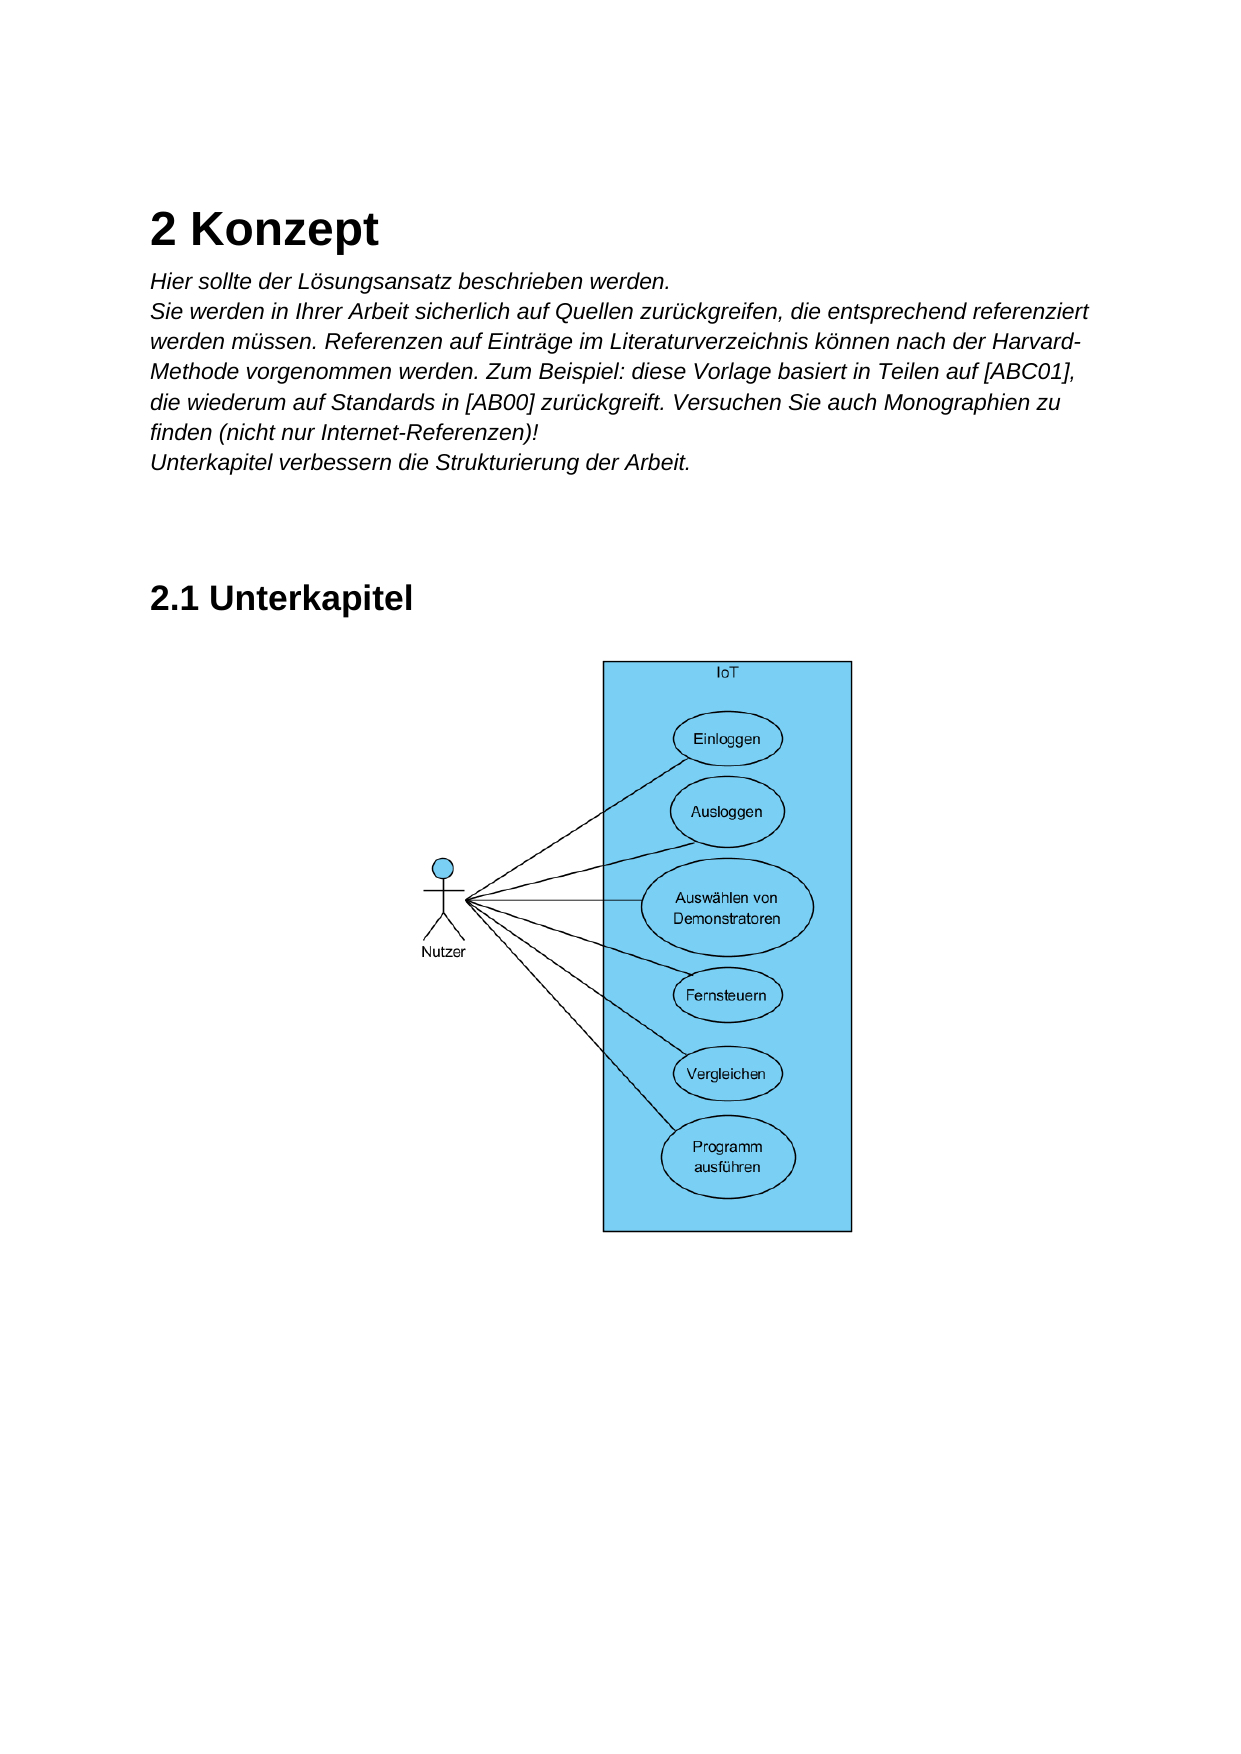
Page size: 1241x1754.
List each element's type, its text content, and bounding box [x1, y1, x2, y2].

picture [360, 626, 880, 1253]
text Unterkapitel verbessern die Strukturierung der Arbeit. [150, 449, 1090, 475]
text Hier sollte der Lösungsansatz beschrieben werden. [150, 268, 1090, 294]
text Sie werden in Ihrer Arbeit sicherlich auf Quellen zurückgreifen, die entsprechend referenziert werden müssen. Referenzen auf Einträge im Literaturverzeichnis können nach der Harvard-Methode vorgenommen werden. Zum Beispiel: diese Vorlage basiert in Teilen auf [ABC01], die wiederum auf Standards in [AB00] zurückgreift. Versuchen Sie auch Monographien zu finden (nicht nur Internet-Referenzen)! [150, 298, 1090, 445]
subtitle 2.1 Unterkapitel [150, 577, 1090, 618]
subtitle 2 Konzept [150, 200, 1090, 255]
